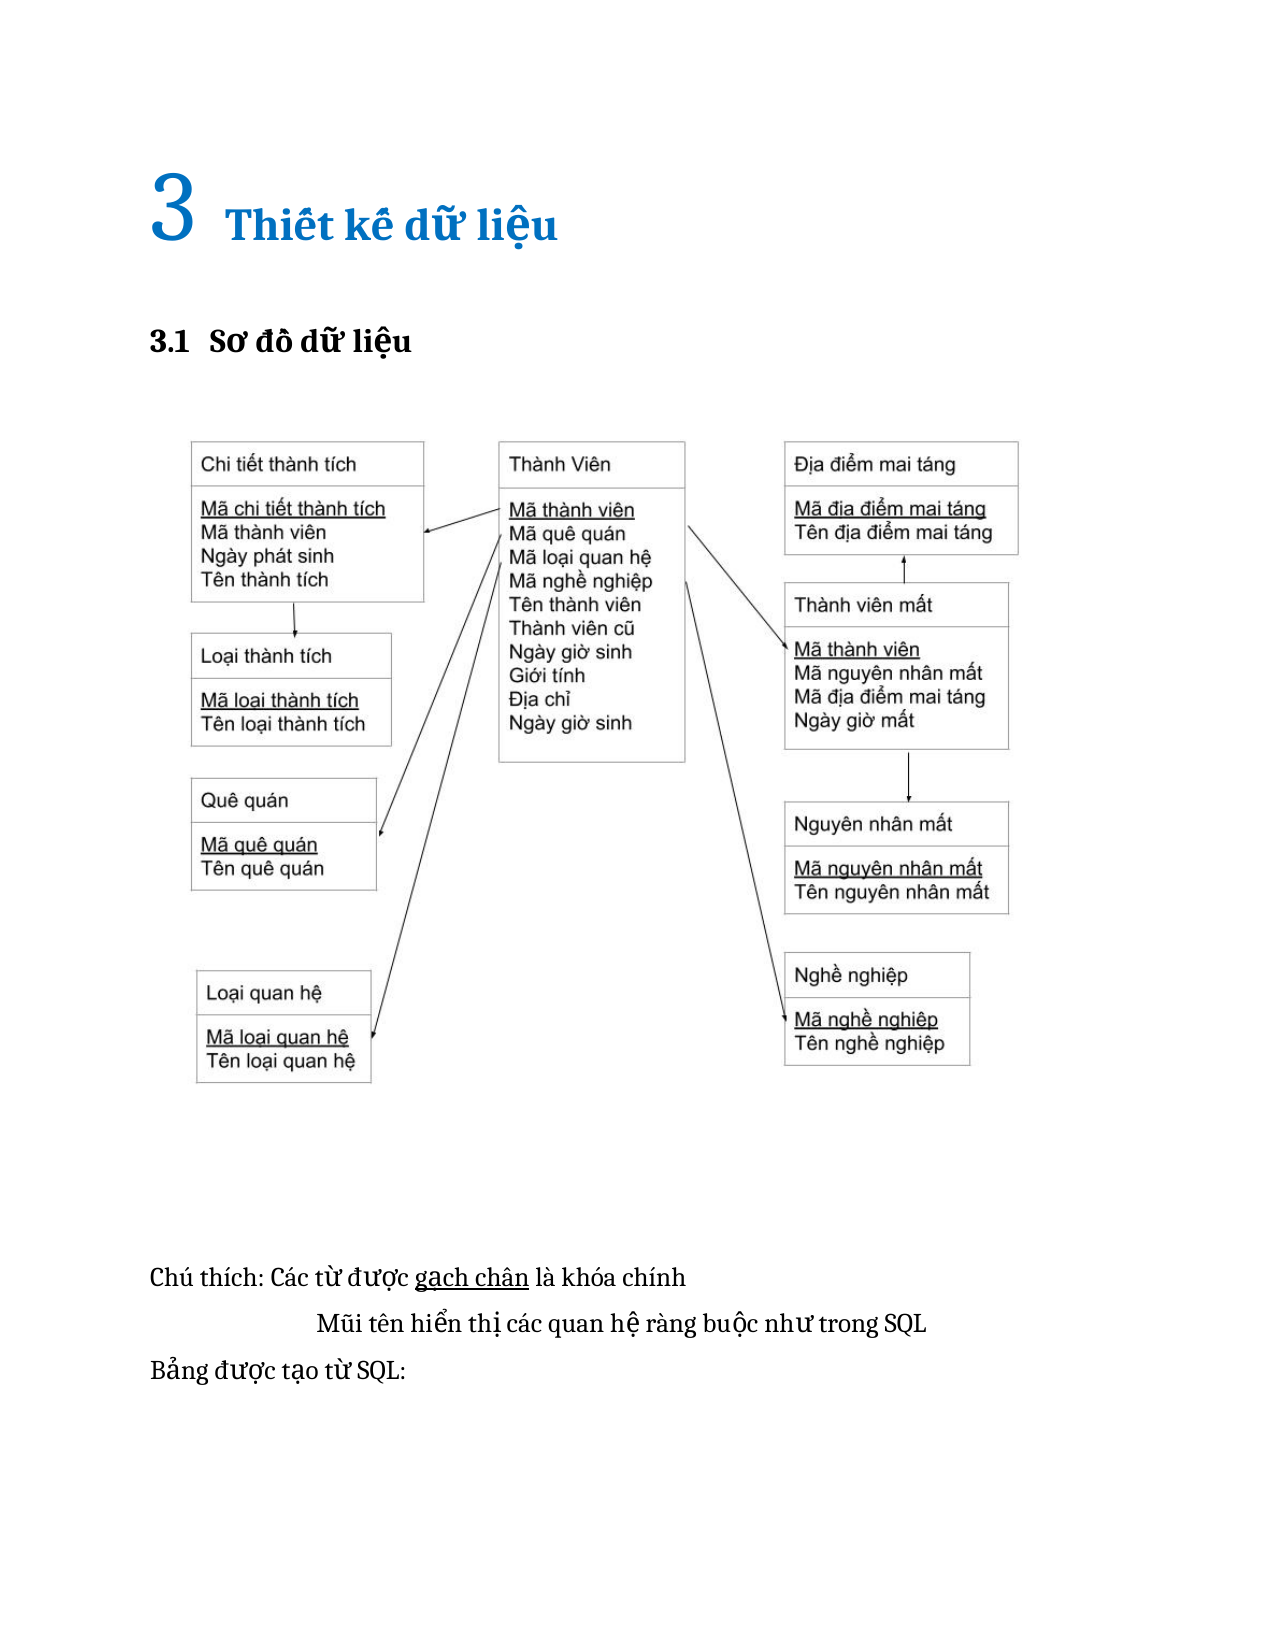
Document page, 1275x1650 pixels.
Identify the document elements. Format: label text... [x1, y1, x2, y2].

text Chú thích: Các từ được gạch chân là khóa chính [150, 1262, 1181, 1293]
text Bảng được tạo từ SQL: [150, 1355, 1181, 1386]
text Mũi tên hiển thị các quan hệ ràng buộc như trong SQL [150, 1308, 1181, 1339]
subtitle Sơ đồ dữ liệu [150, 322, 1181, 361]
picture [76, 380, 1108, 1153]
subtitle Thiết kế dữ liệu [150, 150, 1181, 265]
